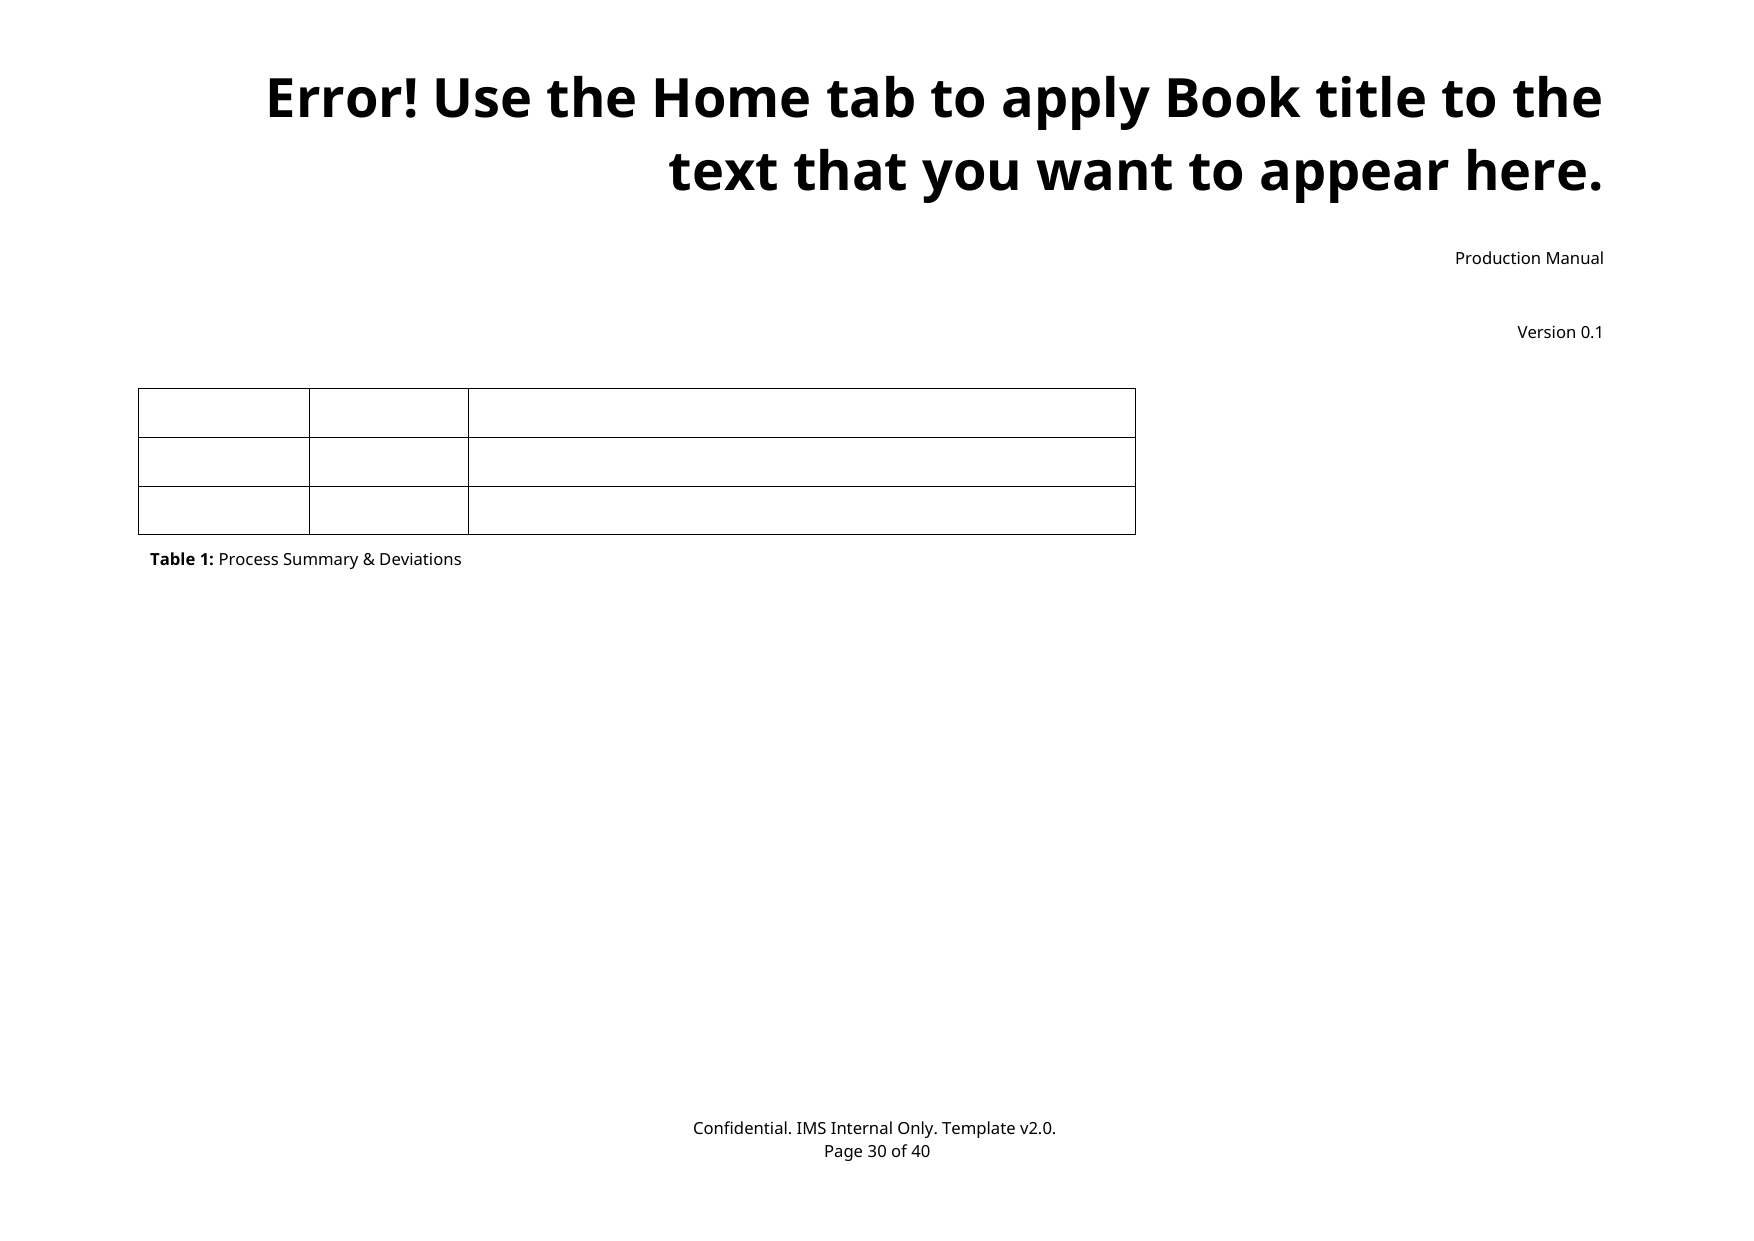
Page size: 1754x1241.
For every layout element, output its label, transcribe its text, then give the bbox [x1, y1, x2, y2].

table_cell [310, 438, 468, 486]
text Table 1: Process Summary & Deviations [150, 548, 1604, 571]
table_cell [310, 487, 468, 534]
table_cell [469, 487, 1135, 534]
table_cell [469, 438, 1135, 486]
table_cell [310, 389, 468, 437]
table_cell [139, 487, 309, 534]
table_cell [139, 389, 309, 437]
table_cell [469, 389, 1135, 437]
table_cell [139, 438, 309, 486]
